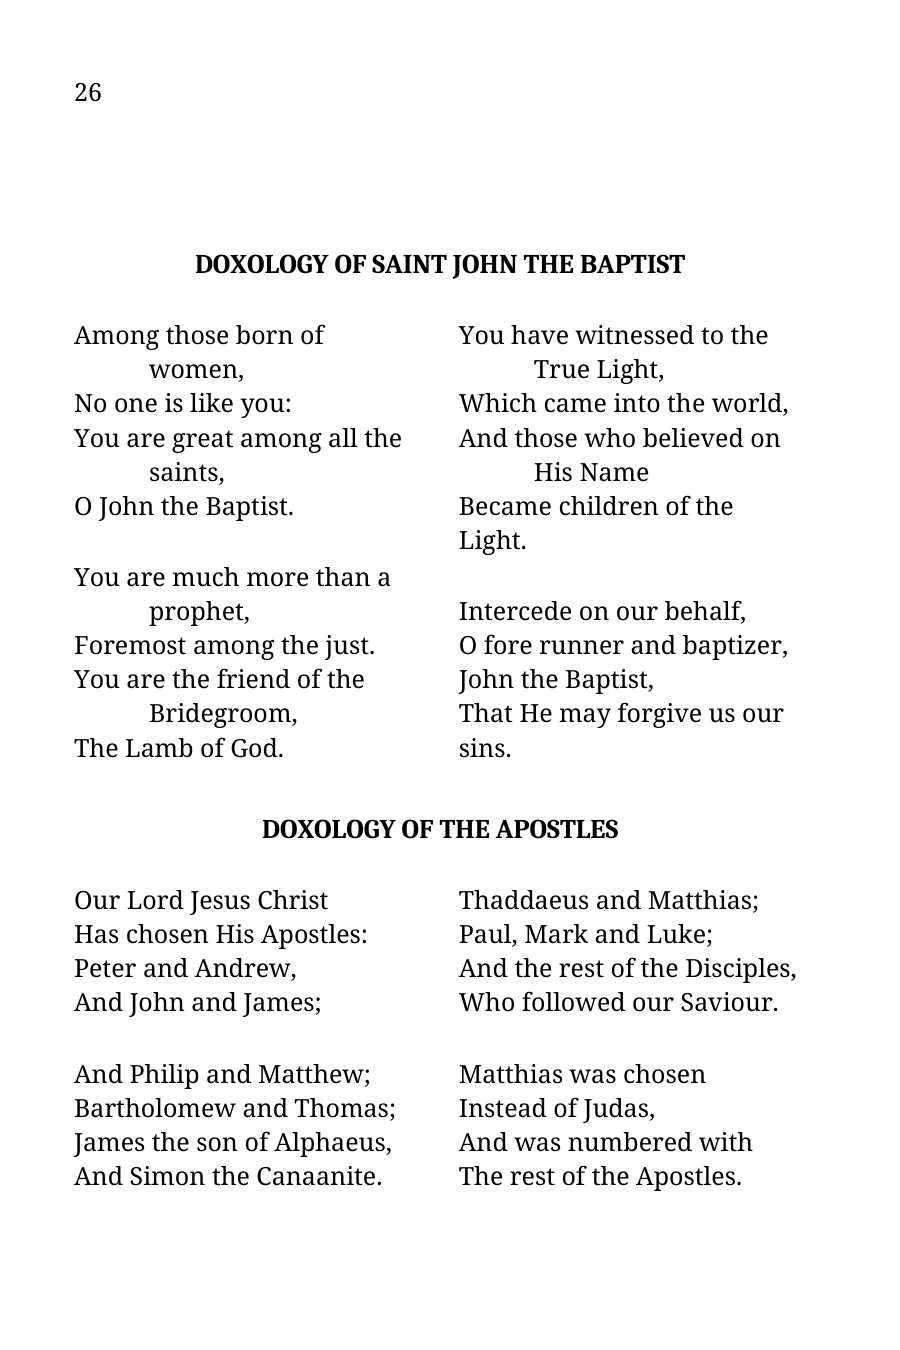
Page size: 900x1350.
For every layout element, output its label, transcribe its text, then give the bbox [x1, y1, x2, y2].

text Our Lord Jesus Christ [74, 883, 421, 917]
text Has chosen His Apostles: [74, 917, 421, 951]
text And Simon the Canaanite. [74, 1159, 421, 1193]
text The rest of the Apostles. [459, 1159, 806, 1193]
text You have witnessed to the True Light, [459, 318, 806, 386]
text You are much more than a prophet, [74, 560, 421, 628]
text You are the friend of the Bridegroom, [74, 662, 421, 730]
text Thaddaeus and Matthias; [459, 883, 806, 917]
text And Philip and Matthew; [74, 1057, 421, 1091]
text Peter and Andrew, [74, 951, 421, 985]
text Matthias was chosen [459, 1057, 806, 1091]
text James the son of Alphaeus, [74, 1125, 421, 1159]
subtitle DOXOLOGY OF SAINT JOHN THE BAPTIST [74, 249, 806, 281]
text Bartholomew and Thomas; [74, 1091, 421, 1125]
text Intercede on our behalf, [459, 594, 806, 628]
text That He may forgive us our sins. [459, 696, 806, 764]
text Instead of Judas, [459, 1091, 806, 1125]
text And John and James; [74, 985, 421, 1019]
text O fore runner and baptizer, [459, 628, 806, 662]
text Became children of the Light. [459, 488, 806, 556]
text And the rest of the Disciples, [459, 951, 806, 985]
text The Lamb of God. [74, 730, 421, 764]
subtitle DOXOLOGY OF THE APOSTLES [74, 814, 806, 845]
text Which came into the world, [459, 386, 806, 420]
text Foremost among the just. [74, 628, 421, 662]
text No one is like you: [74, 386, 421, 420]
text Who followed our Saviour. [459, 985, 806, 1019]
text John the Baptist, [459, 662, 806, 696]
text O John the Baptist. [74, 488, 421, 522]
text And was numbered with [459, 1125, 806, 1159]
text Among those born of women, [74, 318, 421, 386]
text Paul, Mark and Luke; [459, 917, 806, 951]
text And those who believed on His Name [459, 420, 806, 488]
text You are great among all the saints, [74, 420, 421, 488]
